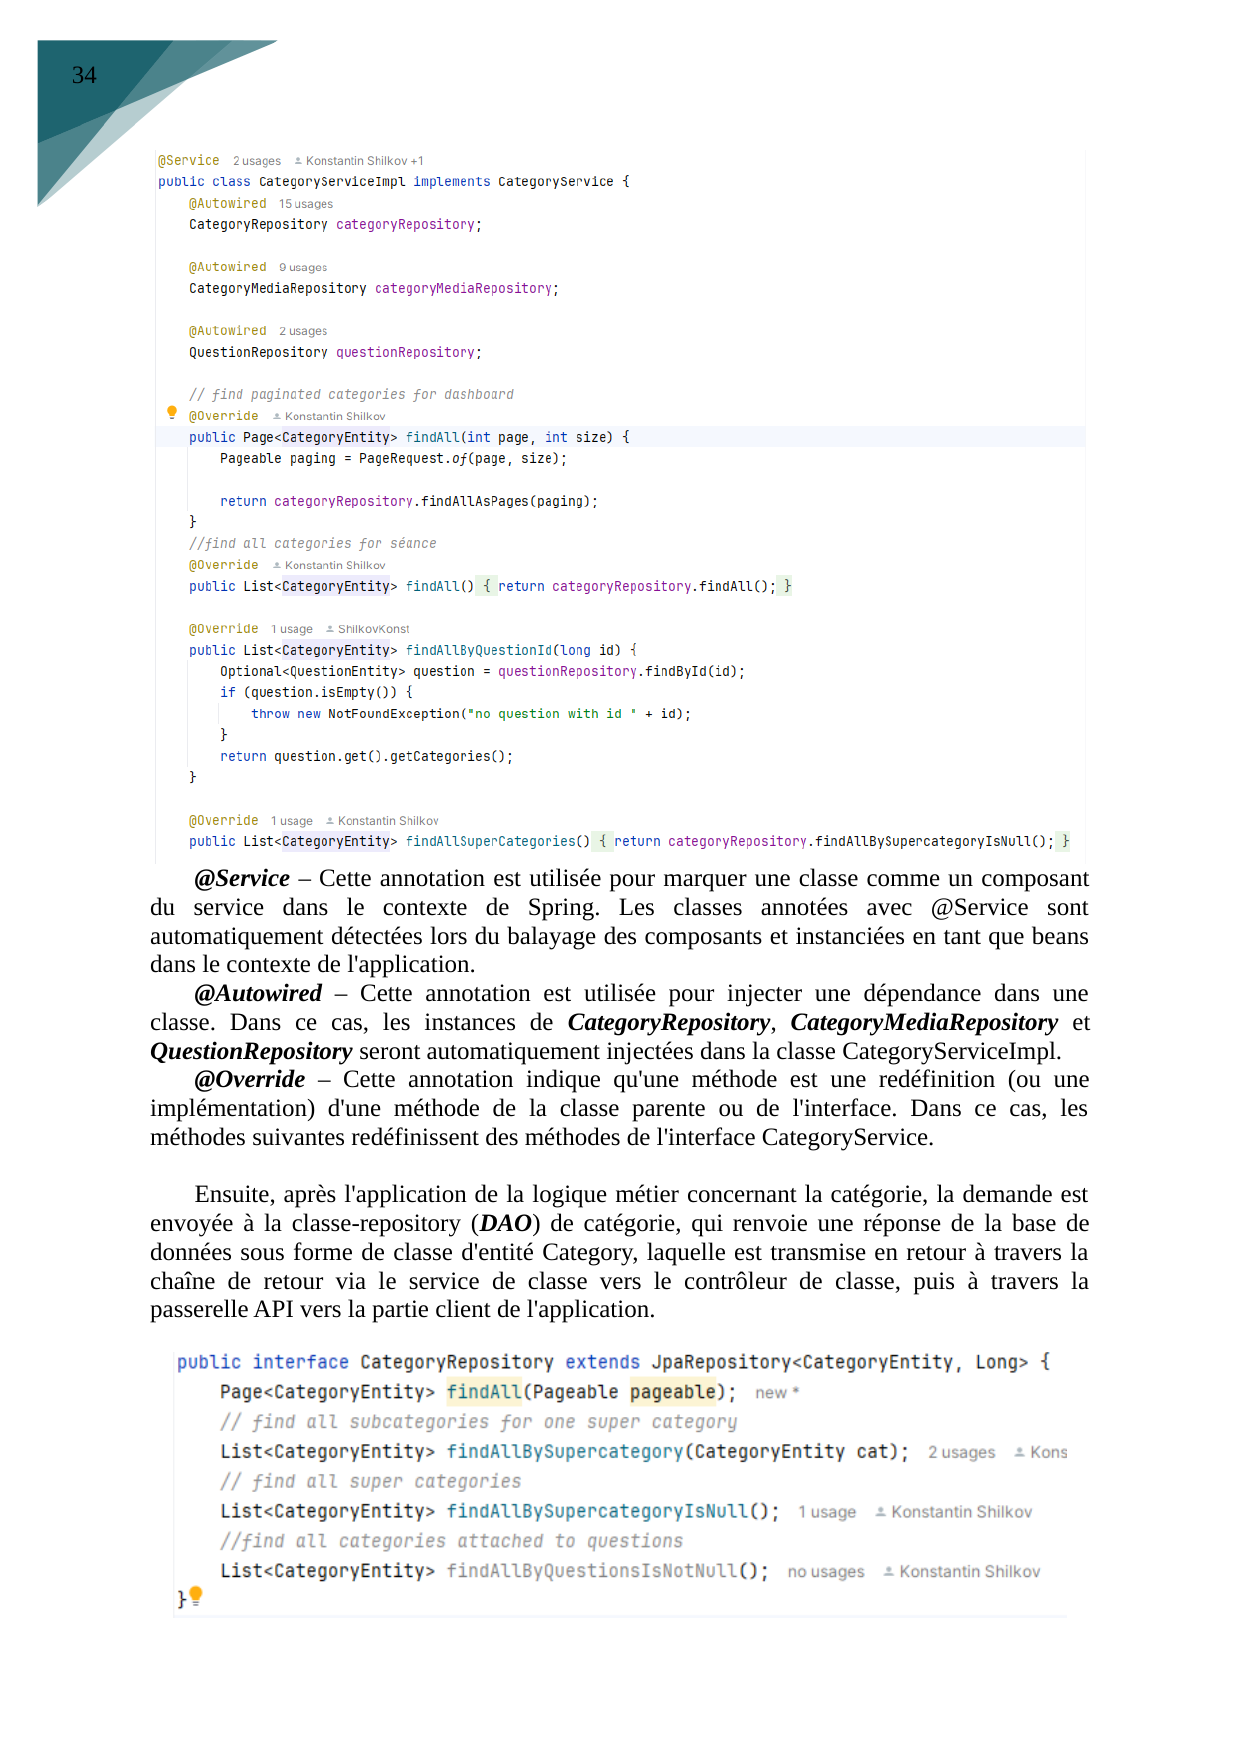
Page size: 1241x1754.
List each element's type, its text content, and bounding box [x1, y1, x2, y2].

text Ensuite, après l'application de la logique métier concernant la catégorie, la demande est envoyée à la classe-repository (DAO) de catégorie, qui renvoie une réponse de la base de données sous forme de classe d'entité Category, laquelle est transmise en retour à travers la chaîne de retour via le service de classe vers le contrôleur de classe, puis à travers la passerelle API vers la partie client de l'application. [150, 1179, 1090, 1323]
text @Autowired – Cette annotation est utilisée pour injecter une dépendance dans une classe. Dans ce cas, les instances de CategoryRepository, CategoryMediaRepository et QuestionRepository seront automatiquement injectées dans la classe CategoryServiceImpl. [150, 978, 1090, 1064]
picture [173, 1352, 1067, 1618]
text @Override – Cette annotation indique qu'une méthode est une redéfinition (ou une implémentation) d'une méthode de la classe parente ou de l'interface. Dans ce cas, les méthodes suivantes redéfinissent des méthodes de l'interface CategoryService. [150, 1064, 1090, 1151]
picture [37, 40, 1086, 864]
text @Service – Cette annotation est utilisée pour marquer une classe comme un composant du service dans le contexte de Spring. Les classes annotées avec @Service sont automatiquement détectées lors du balayage des composants et instanciées en tant que beans dans le contexte de l'application. [150, 863, 1090, 978]
